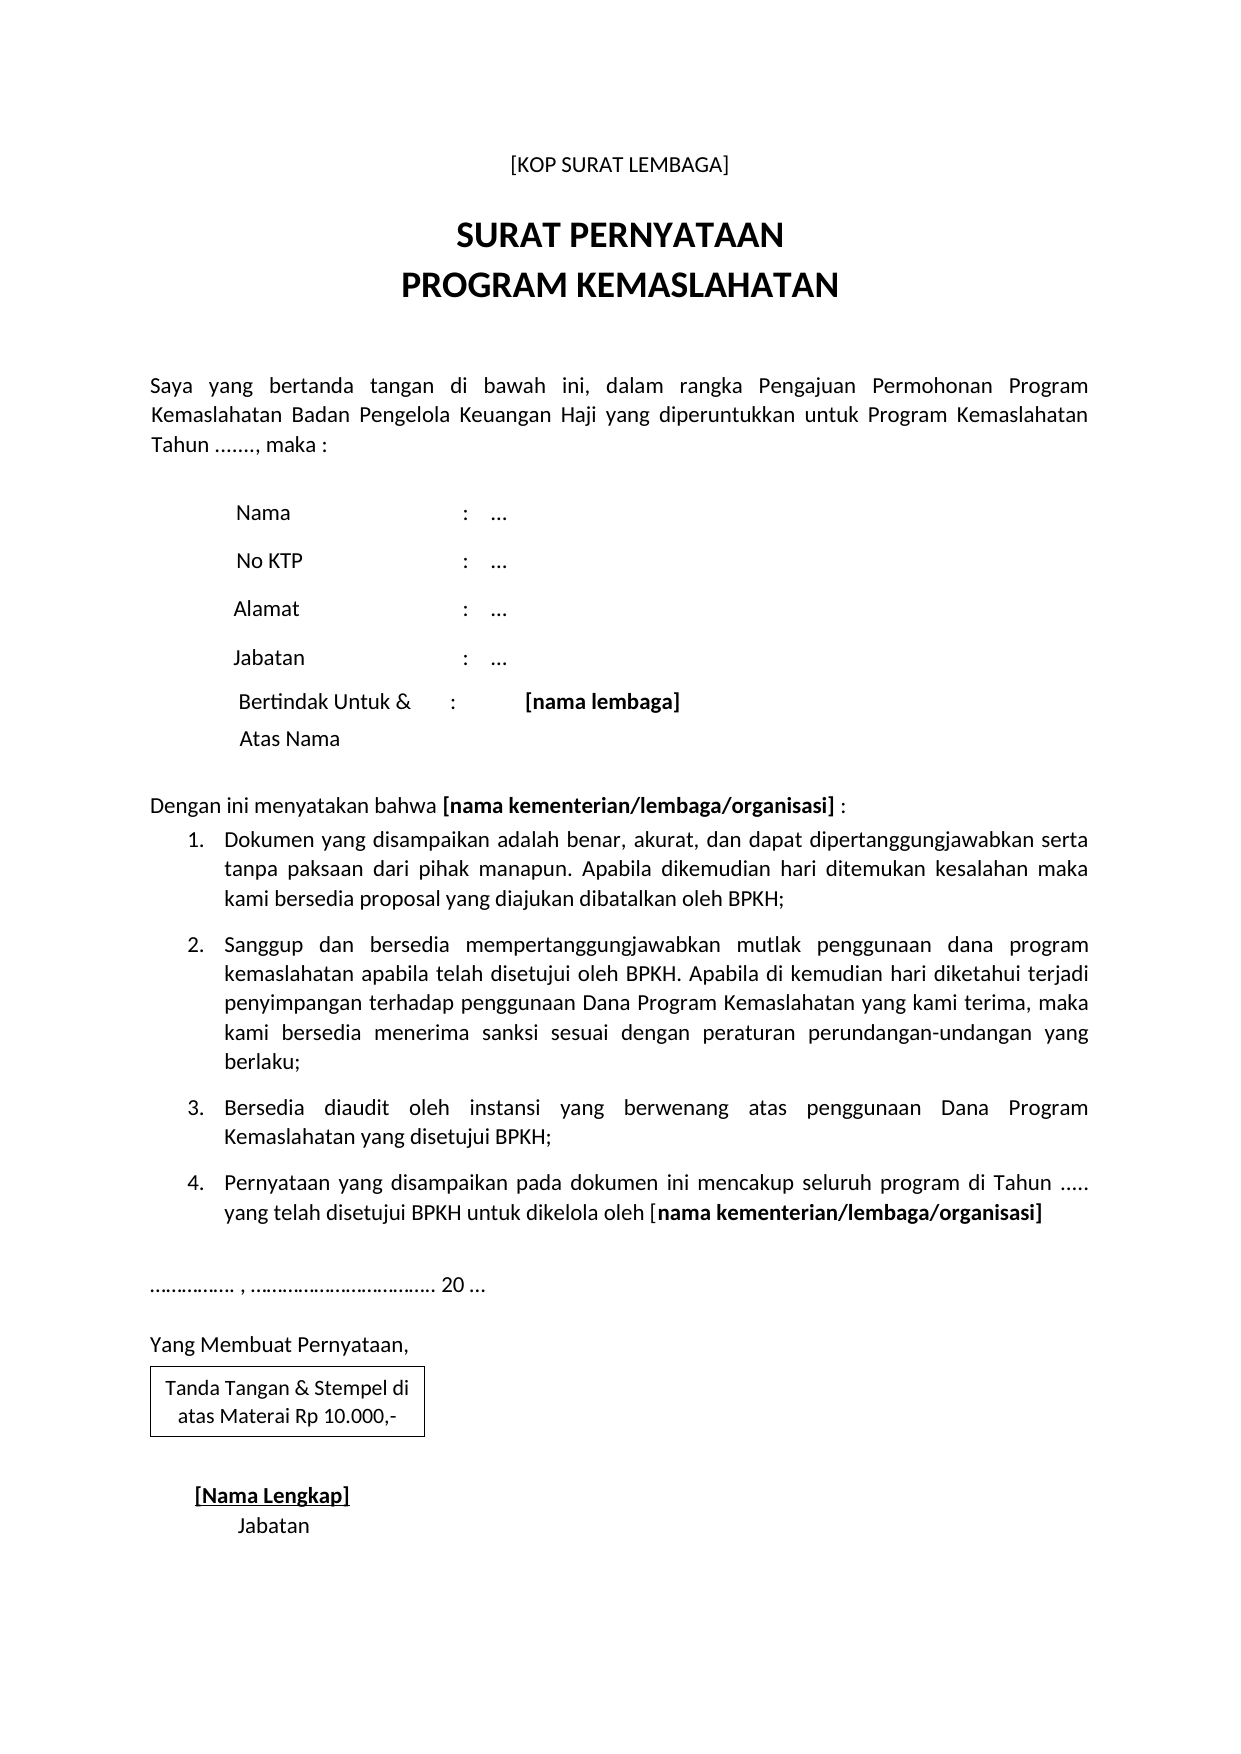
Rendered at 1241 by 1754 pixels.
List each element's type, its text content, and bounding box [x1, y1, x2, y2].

text Saya yang bertanda tangan di bawah ini, dalam rangka Pengajuan Permohonan Program Kemaslahatan Badan Pengelola Keuangan Haji yang diperuntukkan untuk Program Kemaslahatan Tahun ......., maka : [150, 371, 1090, 458]
text No KTP : … [150, 546, 1090, 574]
list Dokumen yang disampaikan adalah benar, akurat, dan dapat dipertanggungjawabkan serta tanpa paksaan dari pihak manapun. Apabila dikemudian hari ditemukan kesalahan maka kami bersedia proposal yang diajukan dibatalkan oleh BPKH; [187, 825, 1090, 912]
text Alamat : … [150, 594, 1090, 622]
text ……………. , …………………………….. 20 … [150, 1270, 1090, 1298]
text Jabatan [238, 1511, 1090, 1539]
text SURAT PERNYATAAN [150, 211, 1090, 257]
text Yang Membuat Pernyataan, [150, 1330, 1090, 1358]
text [Nama Lengkap] [194, 1481, 1090, 1509]
text PROGRAM KEMASLAHATAN [150, 261, 1090, 307]
text [KOP SURAT LEMBAGA] [163, 150, 1077, 178]
list Sanggup dan bersedia mempertanggungjawabkan mutlak penggunaan dana program kemaslahatan apabila telah disetujui oleh BPKH. Apabila di kemudian hari diketahui terjadi penyimpangan terhadap penggunaan Dana Program Kemaslahatan yang kami terima, maka kami bersedia menerima sanksi sesuai dengan peraturan perundangan-undangan yang berlaku; [187, 930, 1090, 1075]
list Bersedia diaudit oleh instansi yang berwenang atas penggunaan Dana Program Kemaslahatan yang disetujui BPKH; [187, 1093, 1090, 1150]
text Dengan ini menyatakan bahwa [nama kementerian/lembaga/organisasi] : [150, 792, 927, 819]
text Jabatan : … [150, 643, 1090, 671]
text Bertindak Untuk & : [nama lembaga] Atas Nama [238, 687, 927, 752]
text Nama : … [150, 498, 1090, 526]
list Pernyataan yang disampaikan pada dokumen ini mencakup seluruh program di Tahun ..... yang telah disetujui BPKH untuk dikelola oleh [nama kementerian/lembaga/organisasi] [187, 1168, 1090, 1226]
